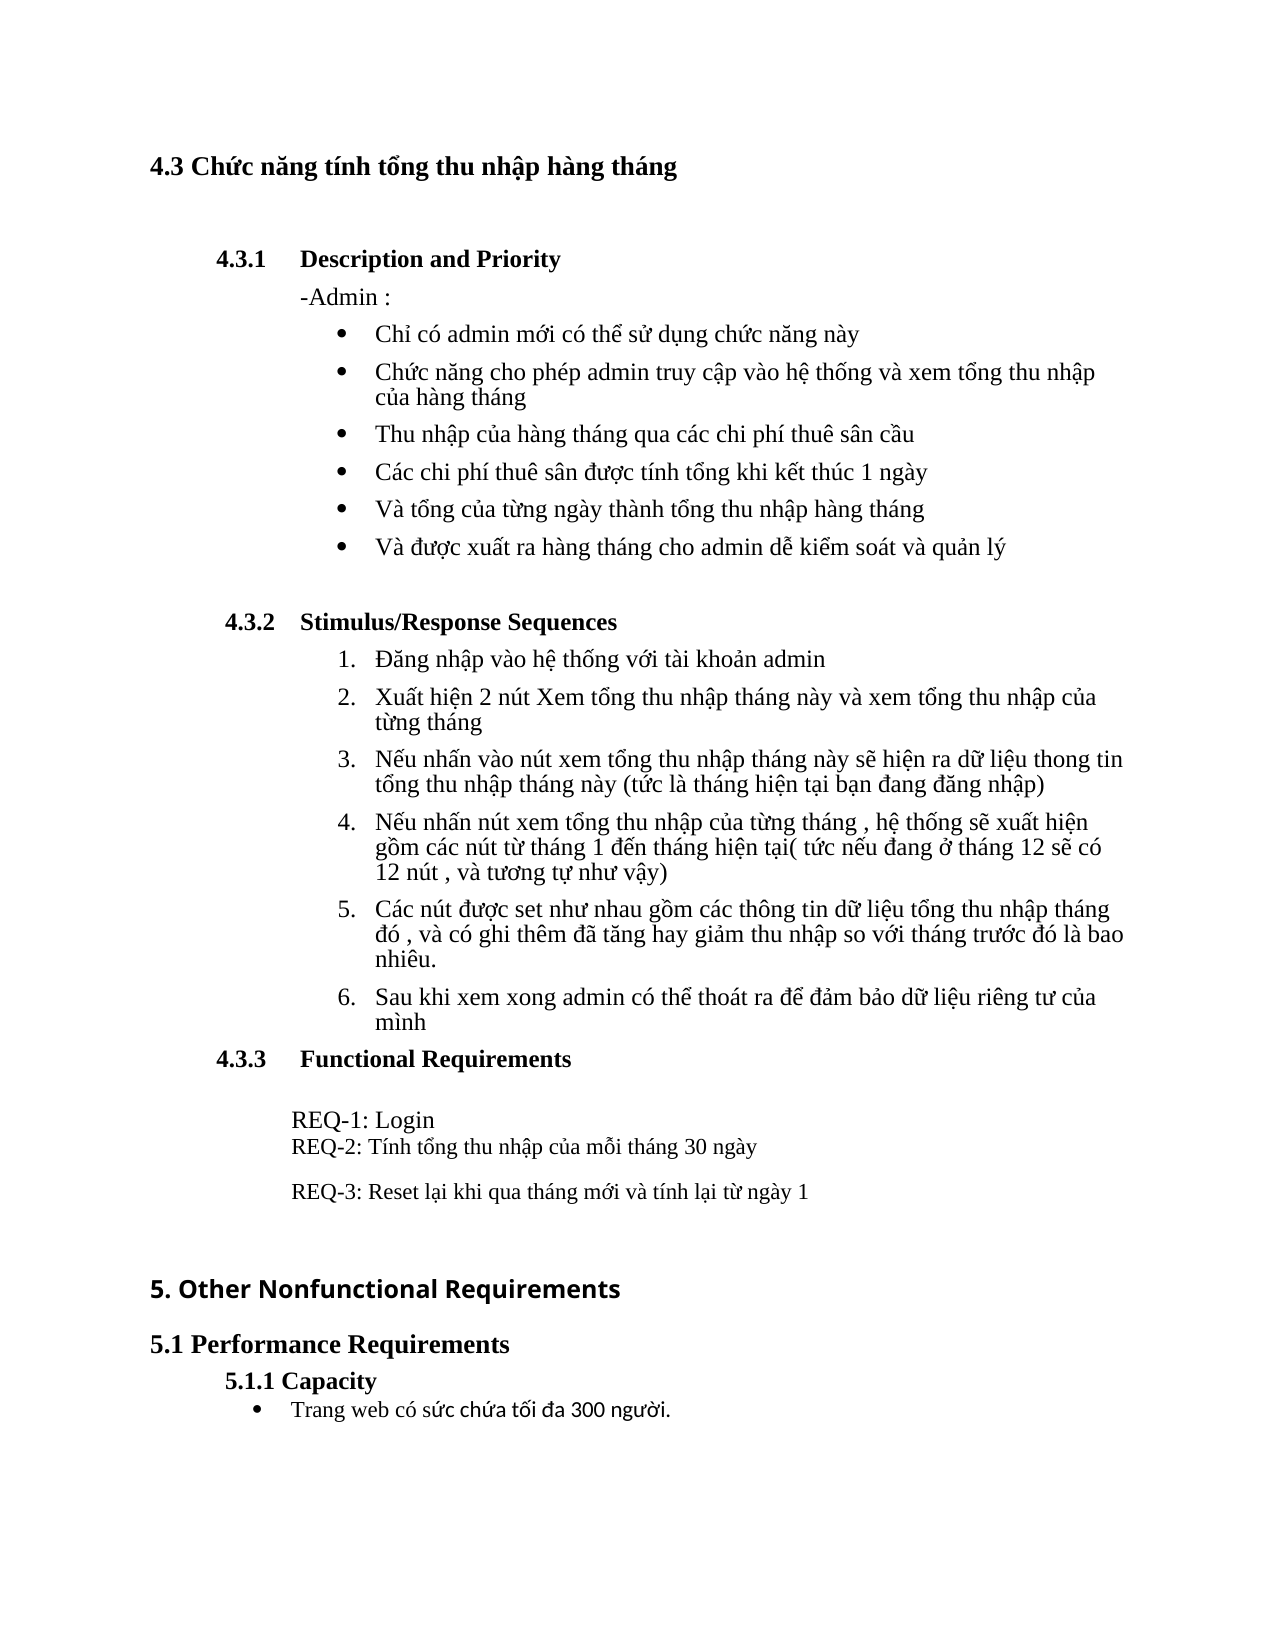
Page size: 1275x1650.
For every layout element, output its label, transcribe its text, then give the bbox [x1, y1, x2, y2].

subtitle 5. Other Nonfunctional Requirements [150, 1279, 1125, 1304]
text REQ-3: Reset lại khi qua tháng mới và tính lại từ ngày 1 [216, 1178, 1125, 1205]
list Sau khi xem xong admin có thể thoát ra để đảm bảo dữ liệu riêng tư của mình [337, 985, 1125, 1035]
list Và được xuất ra hàng tháng cho admin dễ kiểm soát và quản lý [337, 535, 1125, 560]
subtitle 5.1.1 Capacity [150, 1366, 1125, 1395]
text -Admin : [216, 285, 1125, 310]
list Nếu nhấn nút xem tổng thu nhập của từng tháng , hệ thống sẽ xuất hiện gồm các nút từ tháng 1 đến tháng hiện tại( tức nếu đang ở tháng 12 sẽ có 12 nút , và tương tự như vậy) [337, 810, 1125, 885]
list Chỉ có admin mới có thể sử dụng chức năng này [337, 323, 1125, 348]
text 4.3.1 Description and Priority [216, 248, 1125, 273]
list Các nút được set như nhau gồm các thông tin dữ liệu tổng thu nhập tháng đó , và có ghi thêm đã tăng hay giảm thu nhập so với tháng trước đó là bao nhiêu. [337, 898, 1125, 973]
text REQ-1: Login [291, 1108, 1125, 1133]
list Các chi phí thuê sân được tính tổng khi kết thúc 1 ngày [337, 460, 1125, 485]
list Nếu nhấn vào nút xem tổng thu nhập tháng này sẽ hiện ra dữ liệu thong tin tổng thu nhập tháng này (tức là tháng hiện tại bạn đang đăng nhập) [337, 748, 1125, 798]
text 4.3.3 Functional Requirements [216, 1048, 1125, 1073]
text 4.3.2 Stimulus/Response Sequences [150, 610, 1125, 635]
list Thu nhập của hàng tháng qua các chi phí thuê sân cầu [337, 423, 1125, 448]
list Xuất hiện 2 nút Xem tổng thu nhập tháng này và xem tổng thu nhập của từng tháng [337, 685, 1125, 735]
list Trang web có sức chứa tối đa 300 người. [253, 1397, 1125, 1422]
subtitle 4.3 Chức năng tính tổng thu nhập hàng tháng [150, 150, 1125, 181]
list Và tổng của từng ngày thành tổng thu nhập hàng tháng [337, 498, 1125, 523]
list Đăng nhập vào hệ thống với tài khoản admin [337, 648, 1125, 673]
text REQ-2: Tính tổng thu nhập của mỗi tháng 30 ngày [216, 1133, 1125, 1159]
subtitle 5.1 Performance Requirements [150, 1329, 1125, 1360]
list Chức năng cho phép admin truy cập vào hệ thống và xem tổng thu nhập của hàng tháng [337, 360, 1125, 410]
